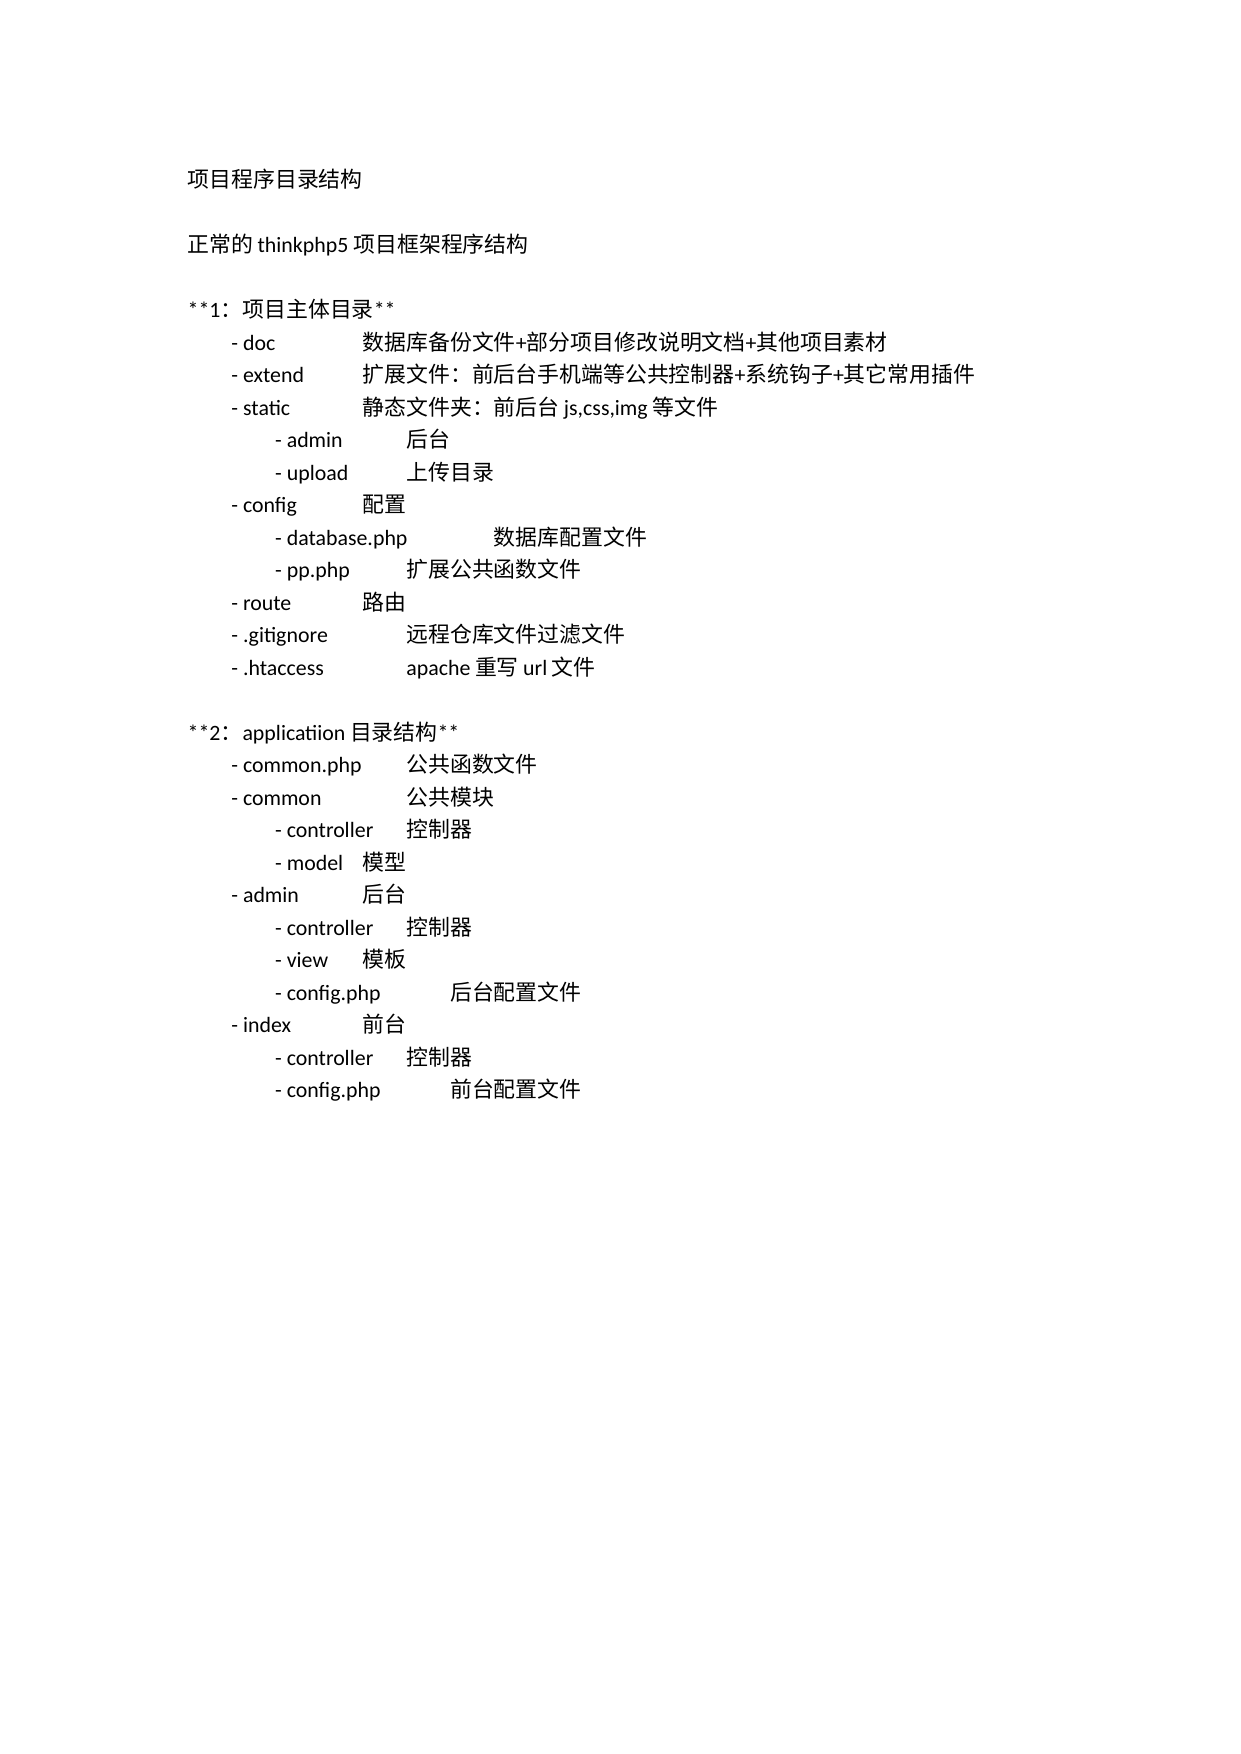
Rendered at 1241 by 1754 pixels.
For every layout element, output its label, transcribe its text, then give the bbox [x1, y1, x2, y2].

text - route 路由 [187, 584, 1053, 617]
text 正常的thinkphp5 项目框架程序结构 [187, 227, 1053, 259]
text - upload 上传目录 [187, 454, 1053, 487]
text - controller 控制器 [187, 909, 1053, 942]
text - common 公共模块 [187, 779, 1053, 812]
text **2：applicatiion目录结构** [187, 714, 1053, 747]
text - database.php 数据库配置文件 [187, 519, 1053, 552]
text - controller 控制器 [187, 1039, 1053, 1072]
text - extend 扩展文件：前后台手机端等公共控制器+系统钩子+其它常用插件 [187, 357, 1053, 389]
text - model 模型 [187, 844, 1053, 877]
text - admin 后台 [187, 422, 1053, 454]
text **1：项目主体目录** [187, 292, 1053, 324]
text - config.php 后台配置文件 [187, 974, 1053, 1007]
text - config 配置 [187, 487, 1053, 519]
text - doc 数据库备份文件+部分项目修改说明文档+其他项目素材 [187, 324, 1053, 357]
text - controller 控制器 [187, 812, 1053, 844]
text - .gitignore 远程仓库文件过滤文件 [187, 617, 1053, 649]
text - .htaccess apache重写url文件 [187, 649, 1053, 682]
text - index 前台 [187, 1007, 1053, 1039]
text - common.php 公共函数文件 [187, 747, 1053, 779]
text 项目程序目录结构 [187, 162, 1053, 194]
text - pp.php 扩展公共函数文件 [187, 552, 1053, 584]
text - config.php 前台配置文件 [187, 1072, 1053, 1104]
text - admin 后台 [187, 877, 1053, 909]
text - view 模板 [187, 942, 1053, 974]
text - static 静态文件夹：前后台js,css,img等文件 [187, 389, 1053, 422]
